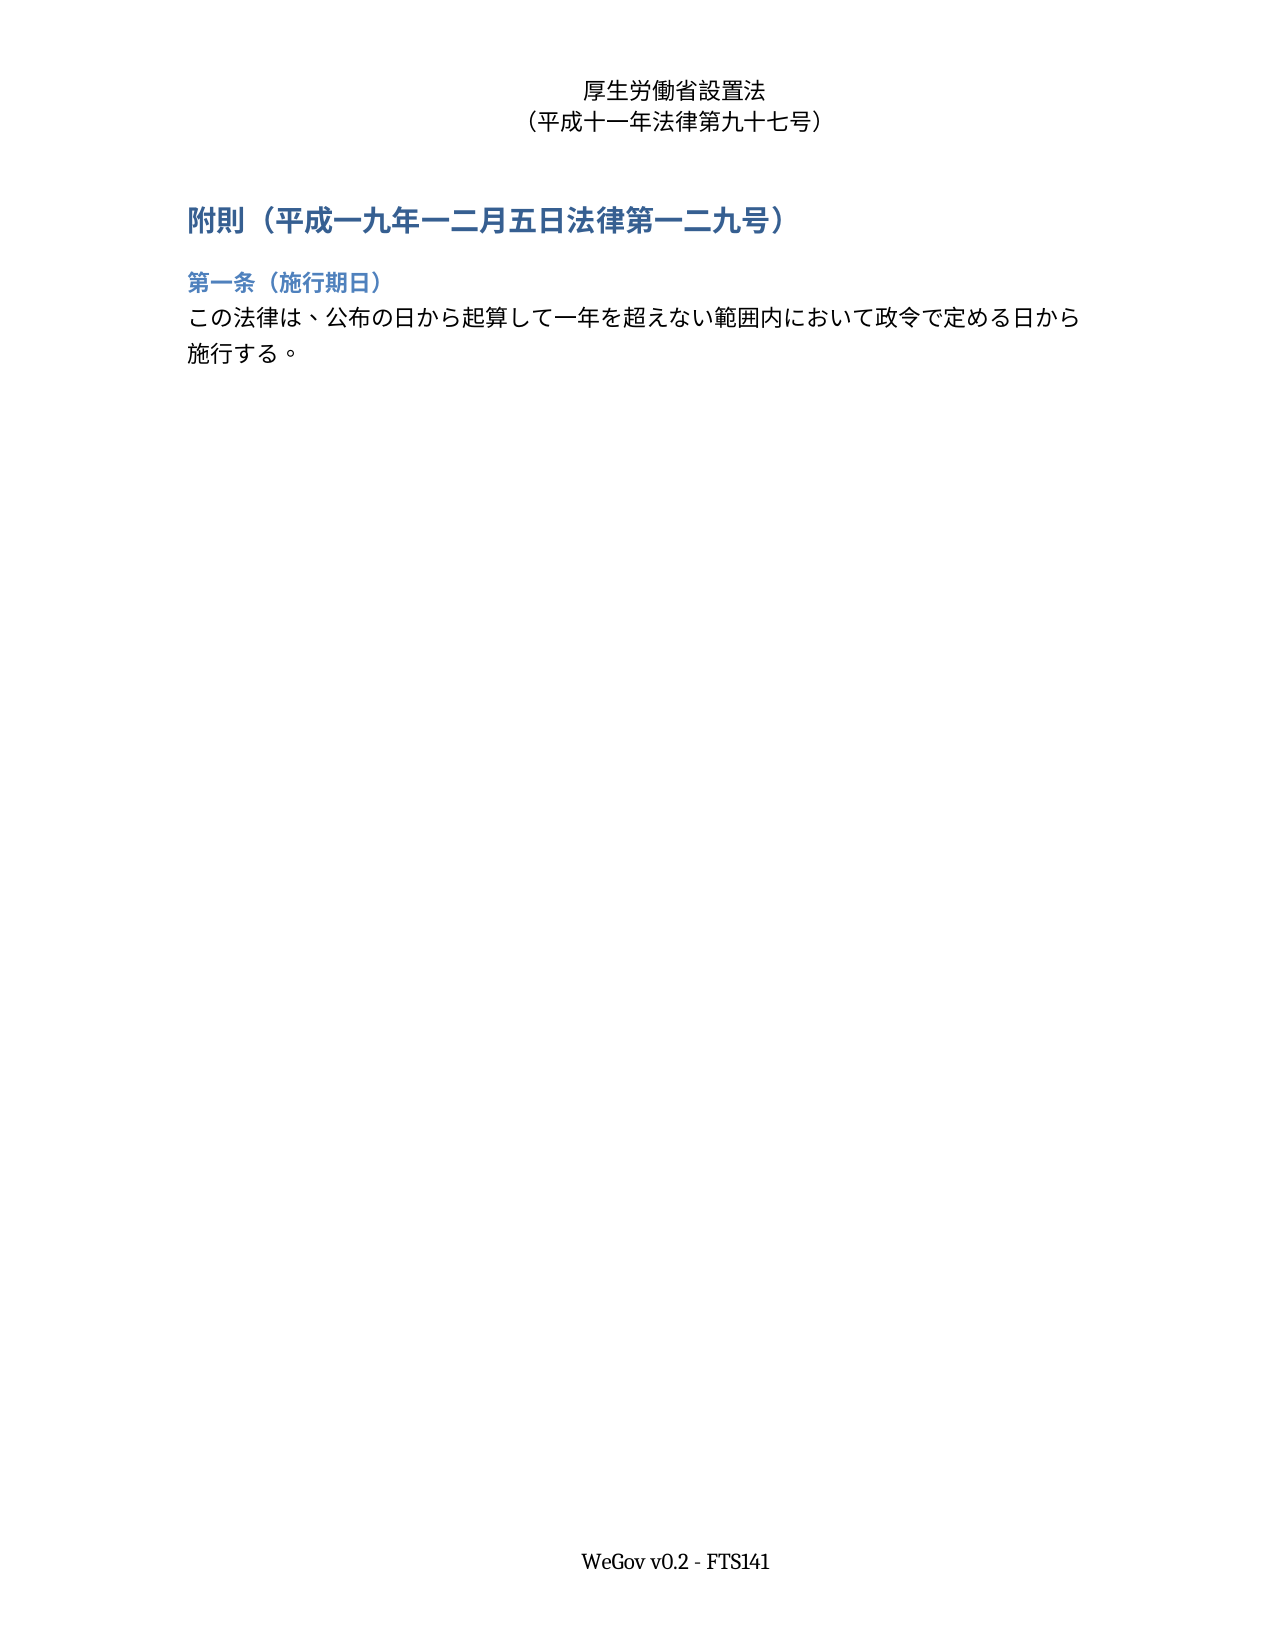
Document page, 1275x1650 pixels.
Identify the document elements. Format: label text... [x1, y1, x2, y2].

subtitle 第一条（施行期日） [187, 266, 1087, 298]
text この法律は、公布の日から起算して一年を超えない範囲内において政令で定める日から施行する。 [187, 302, 1087, 369]
subtitle 附則（平成一九年一二月五日法律第一二九号） [187, 200, 1087, 240]
